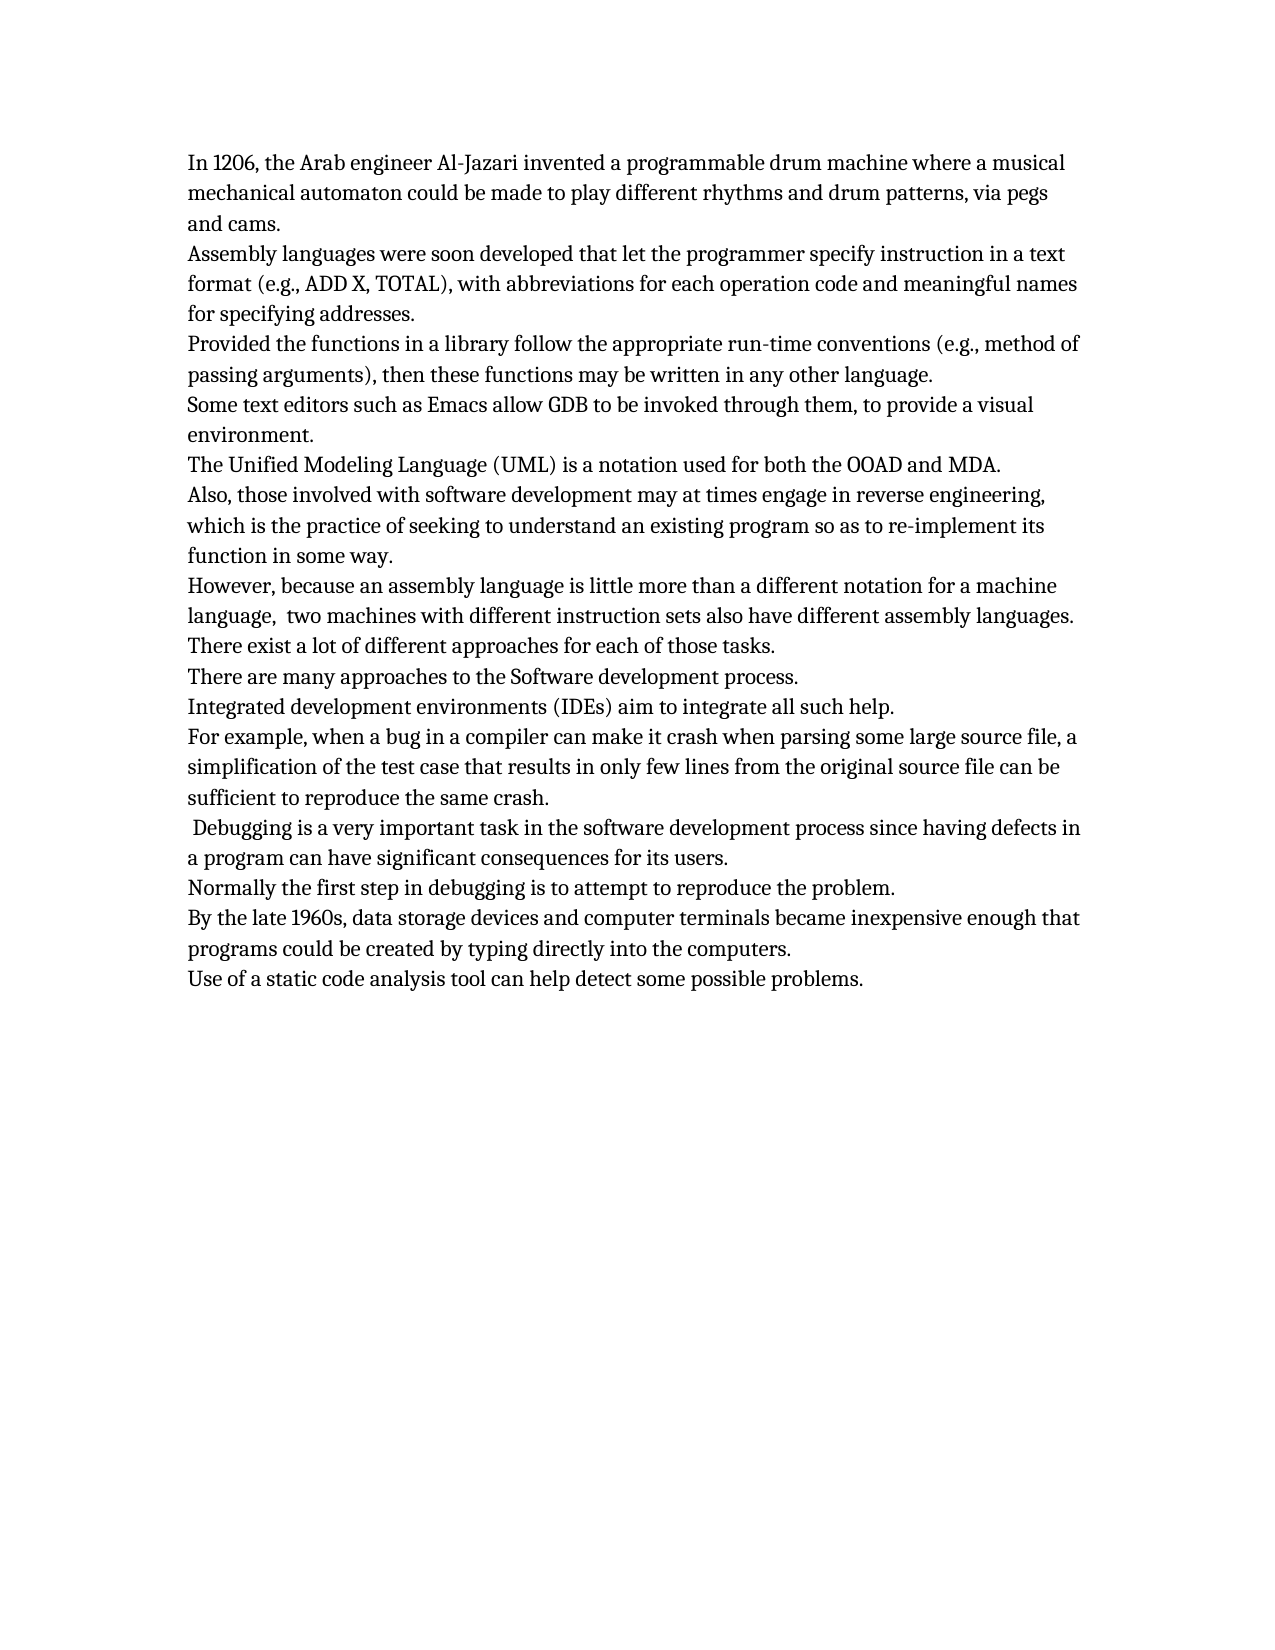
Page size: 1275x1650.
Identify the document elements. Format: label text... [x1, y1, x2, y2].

text In 1206, the Arab engineer Al-Jazari invented a programmable drum machine where a musical mechanical automaton could be made to play different rhythms and drum patterns, via pegs and cams. Assembly languages were soon developed that let the programmer specify instruction in a text format (e.g., ADD X, TOTAL), with abbreviations for each operation code and meaningful names for specifying addresses. Provided the functions in a library follow the appropriate run-time conventions (e.g., method of passing arguments), then these functions may be written in any other language. Some text editors such as Emacs allow GDB to be invoked through them, to provide a visual environment. The Unified Modeling Language (UML) is a notation used for both the OOAD and MDA. Also, those involved with software development may at times engage in reverse engineering, which is the practice of seeking to understand an existing program so as to re-implement its function in some way. However, because an assembly language is little more than a different notation for a machine language, two machines with different instruction sets also have different assembly languages. There exist a lot of different approaches for each of those tasks. There are many approaches to the Software development process. Integrated development environments (IDEs) aim to integrate all such help. For example, when a bug in a compiler can make it crash when parsing some large source file, a simplification of the test case that results in only few lines from the original source file can be sufficient to reproduce the same crash. Debugging is a very important task in the software development process since having defects in a program can have significant consequences for its users. Normally the first step in debugging is to attempt to reproduce the problem. By the late 1960s, data storage devices and computer terminals became inexpensive enough that programs could be created by typing directly into the computers. Use of a static code analysis tool can help detect some possible problems. [187, 150, 1087, 992]
